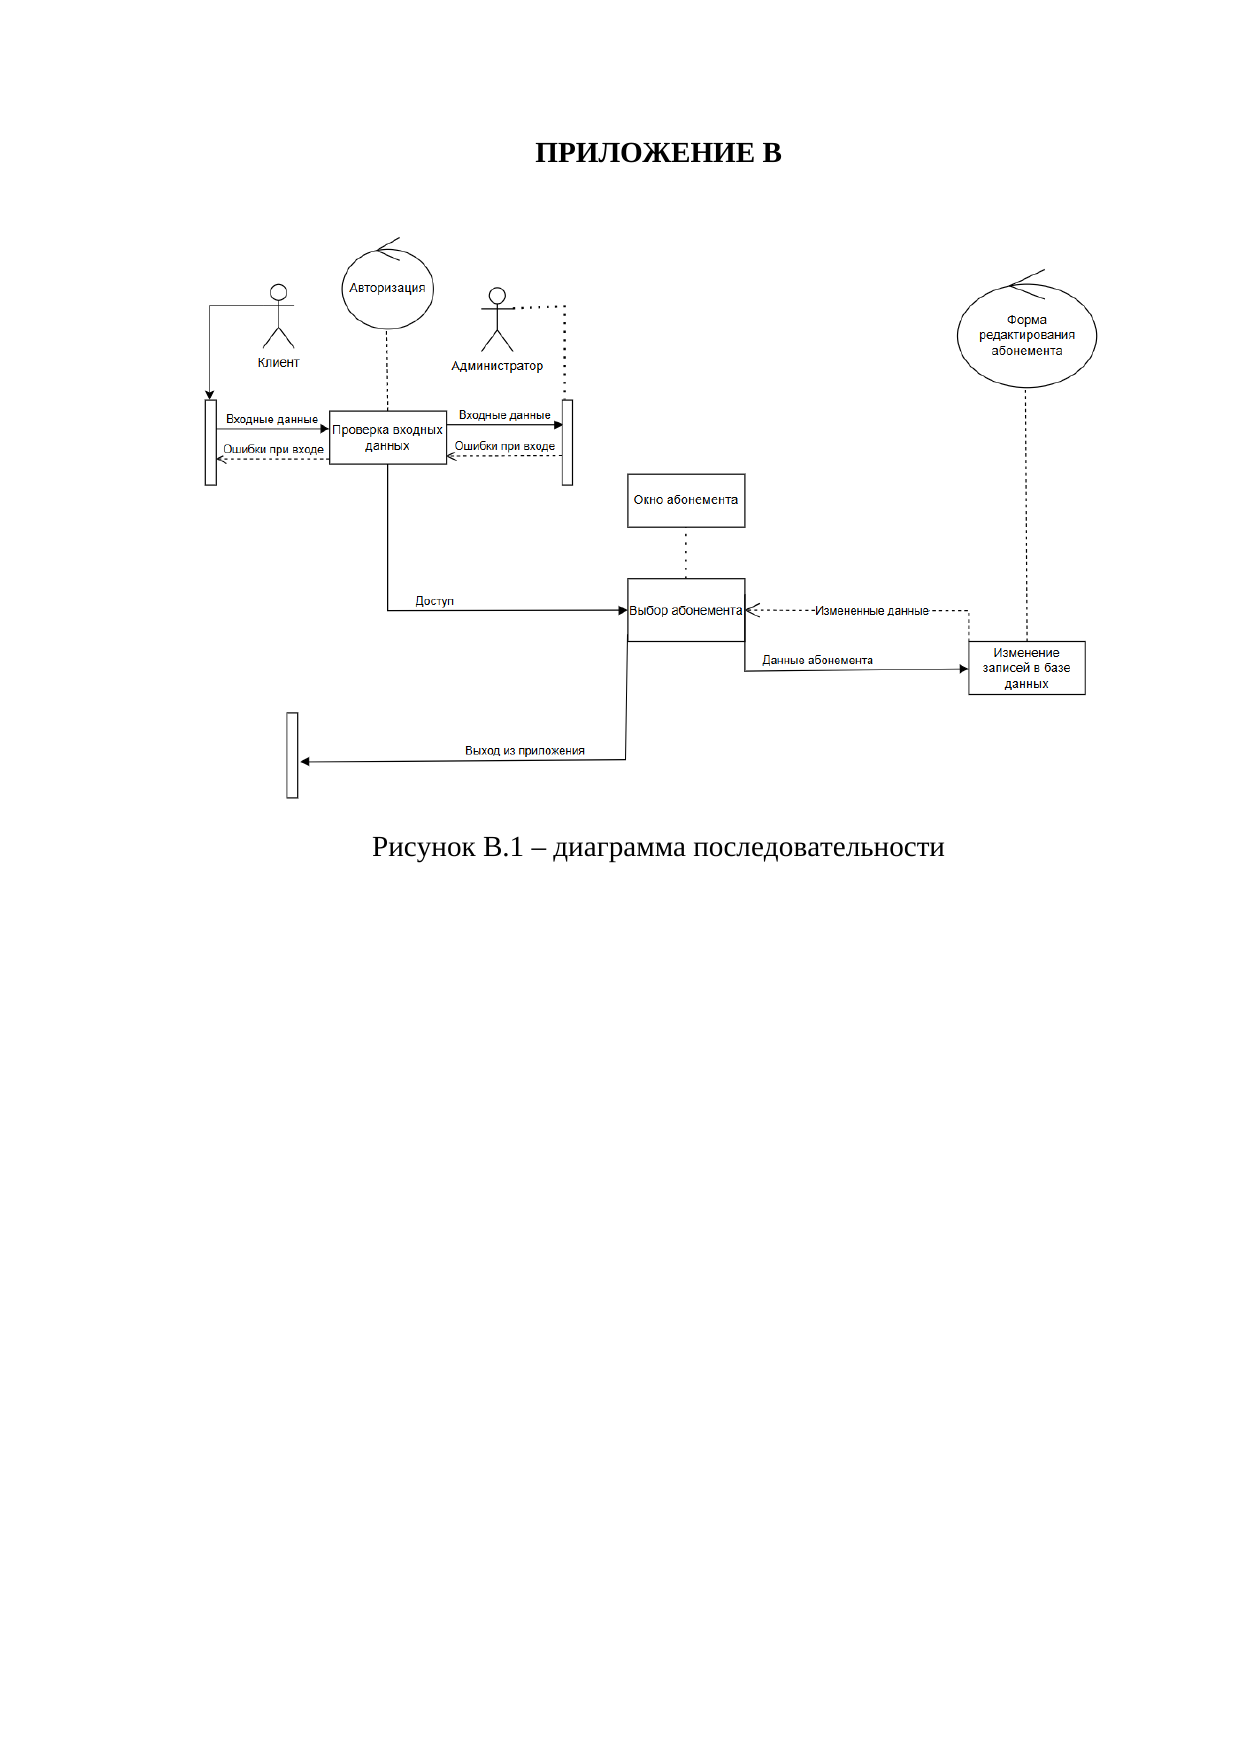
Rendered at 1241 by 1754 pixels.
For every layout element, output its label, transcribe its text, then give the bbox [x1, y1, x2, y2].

text ПРИЛОЖЕНИЕ В [136, 135, 1181, 168]
text Рисунок В.1 – диаграмма последовательности [136, 829, 1181, 863]
picture [171, 197, 1146, 817]
